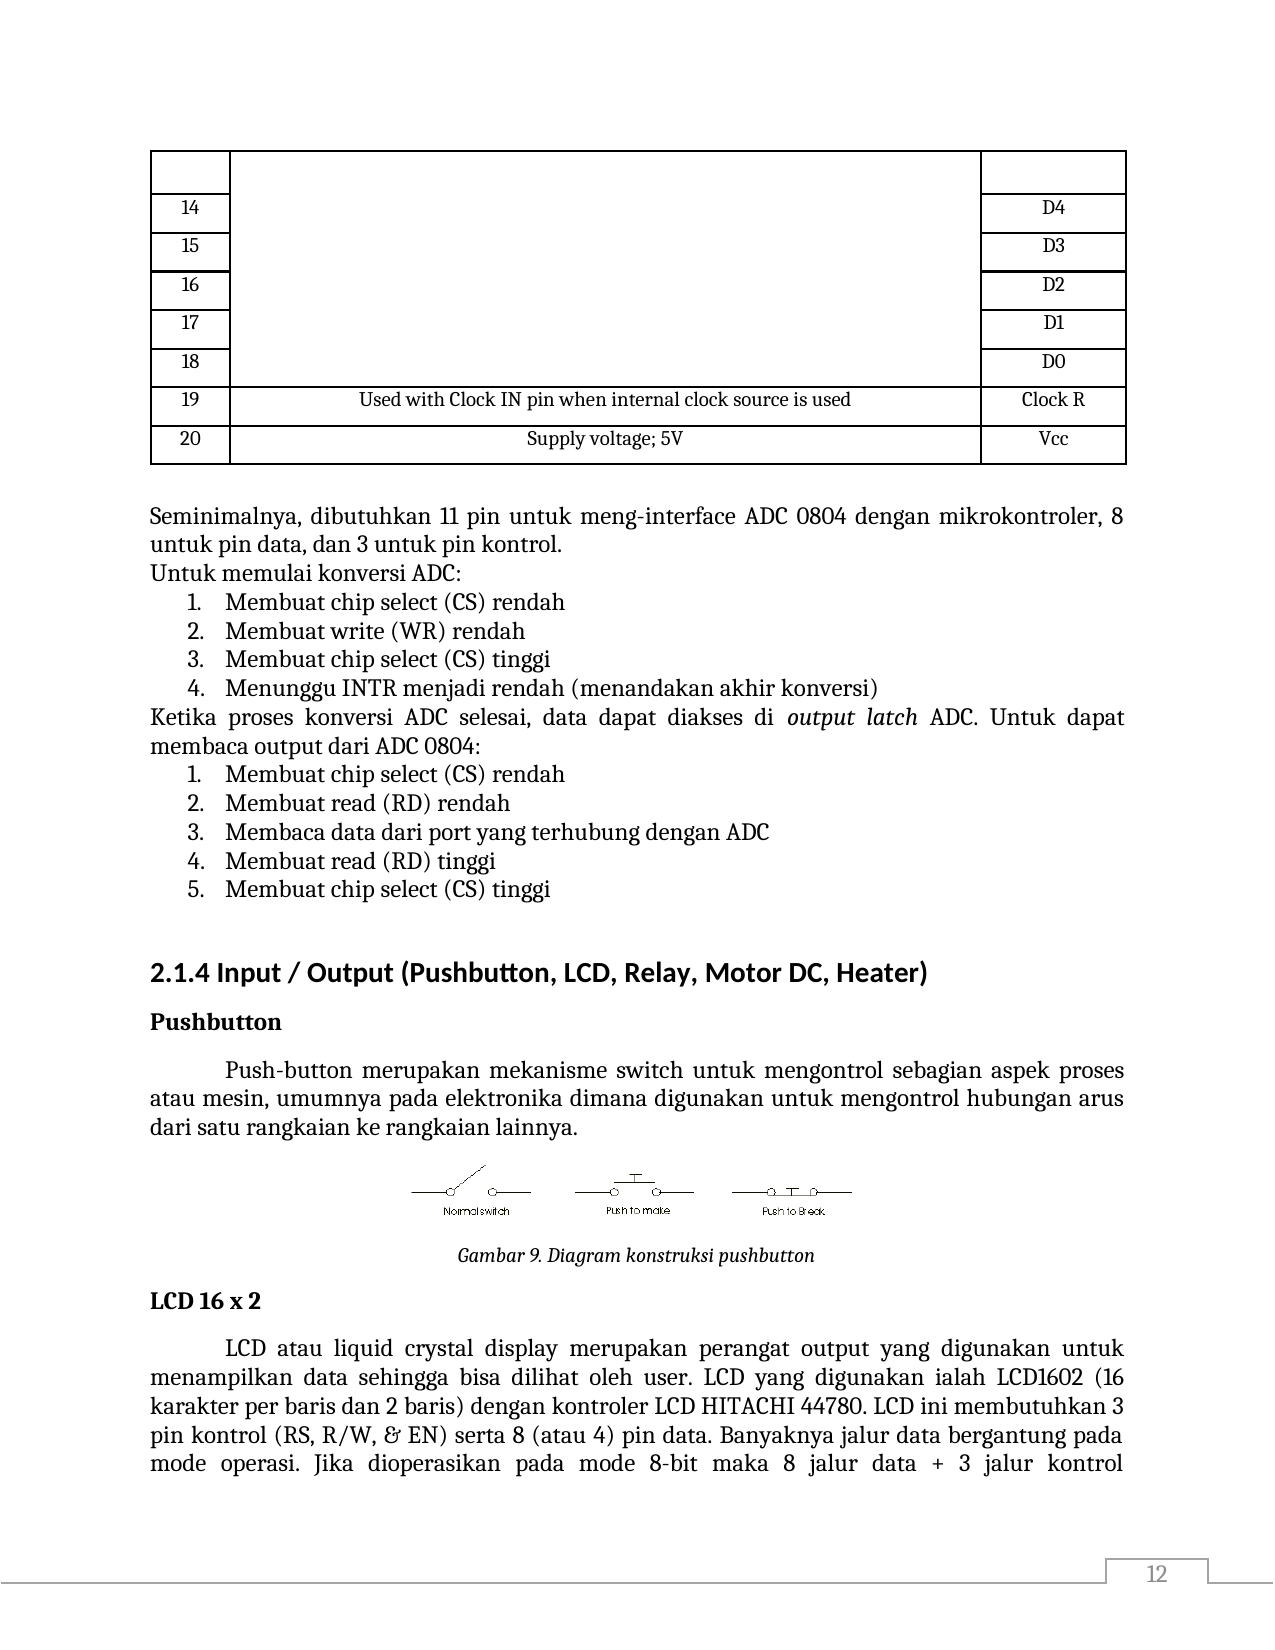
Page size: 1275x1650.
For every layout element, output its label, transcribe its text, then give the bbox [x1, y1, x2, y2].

table_cell Vcc [982, 427, 1125, 463]
list Membuat chip select (CS) rendah [187, 760, 1125, 789]
table_cell D1 [982, 311, 1125, 347]
table_cell Used with Clock IN pin when internal clock source is used [231, 388, 980, 424]
table_cell 14 [152, 195, 229, 232]
text Push-button merupakan mekanisme switch untuk mengontrol sebagian aspek proses atau mesin, umumnya pada elektronika dimana digunakan untuk mengontrol hubungan arus dari satu rangkaian ke rangkaian lainnya. [150, 1056, 1125, 1142]
list Membaca data dari port yang terhubung dengan ADC [187, 818, 1125, 847]
list Menunggu INTR menjadi rendah (menandakan akhir konversi) [187, 674, 1125, 703]
text LCD 16 x 2 [150, 1287, 1125, 1316]
list Membuat chip select (CS) rendah [187, 588, 1125, 617]
table_cell 13 [152, 152, 229, 193]
table_cell Clock R [982, 388, 1125, 424]
table_cell 20 [152, 427, 229, 463]
list Membuat chip select (CS) tinggi [187, 875, 1125, 904]
table_cell 15 [152, 234, 229, 270]
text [150, 1334, 1125, 1478]
table_cell D5 [982, 152, 1125, 193]
table_cell 16 [152, 273, 229, 309]
table_cell D4 [982, 195, 1125, 232]
text Pushbutton [150, 1008, 1125, 1037]
subtitle 2.1.4 Input / Output (Pushbutton, LCD, Relay, Motor DC, Heater) [150, 954, 1125, 989]
table_cell D0 [982, 350, 1125, 386]
text Seminimalnya, dibutuhkan 11 pin untuk meng-interface ADC 0804 dengan mikrokontroler, 8 untuk pin data, dan 3 untuk pin kontrol. [150, 502, 1125, 559]
list Membuat chip select (CS) tinggi [187, 645, 1125, 674]
list Membuat read (RD) rendah [187, 789, 1125, 818]
table_cell 18 [152, 350, 229, 386]
table_cell 19 [152, 388, 229, 424]
text Ketika proses konversi ADC selesai, data dapat diakses di output latch ADC. Untuk dapat membaca output dari ADC 0804: [150, 703, 1125, 760]
list Membuat read (RD) tinggi [187, 847, 1125, 875]
table_cell D3 [982, 234, 1125, 270]
picture [401, 1160, 874, 1226]
text Gambar 9. Diagram konstruksi pushbutton [150, 1244, 1125, 1268]
table_cell D2 [982, 273, 1125, 309]
text Untuk memulai konversi ADC: [150, 559, 1125, 588]
table_cell Supply voltage; 5V [231, 427, 980, 463]
list Membuat write (WR) rendah [187, 617, 1125, 645]
table_cell 17 [152, 311, 229, 347]
